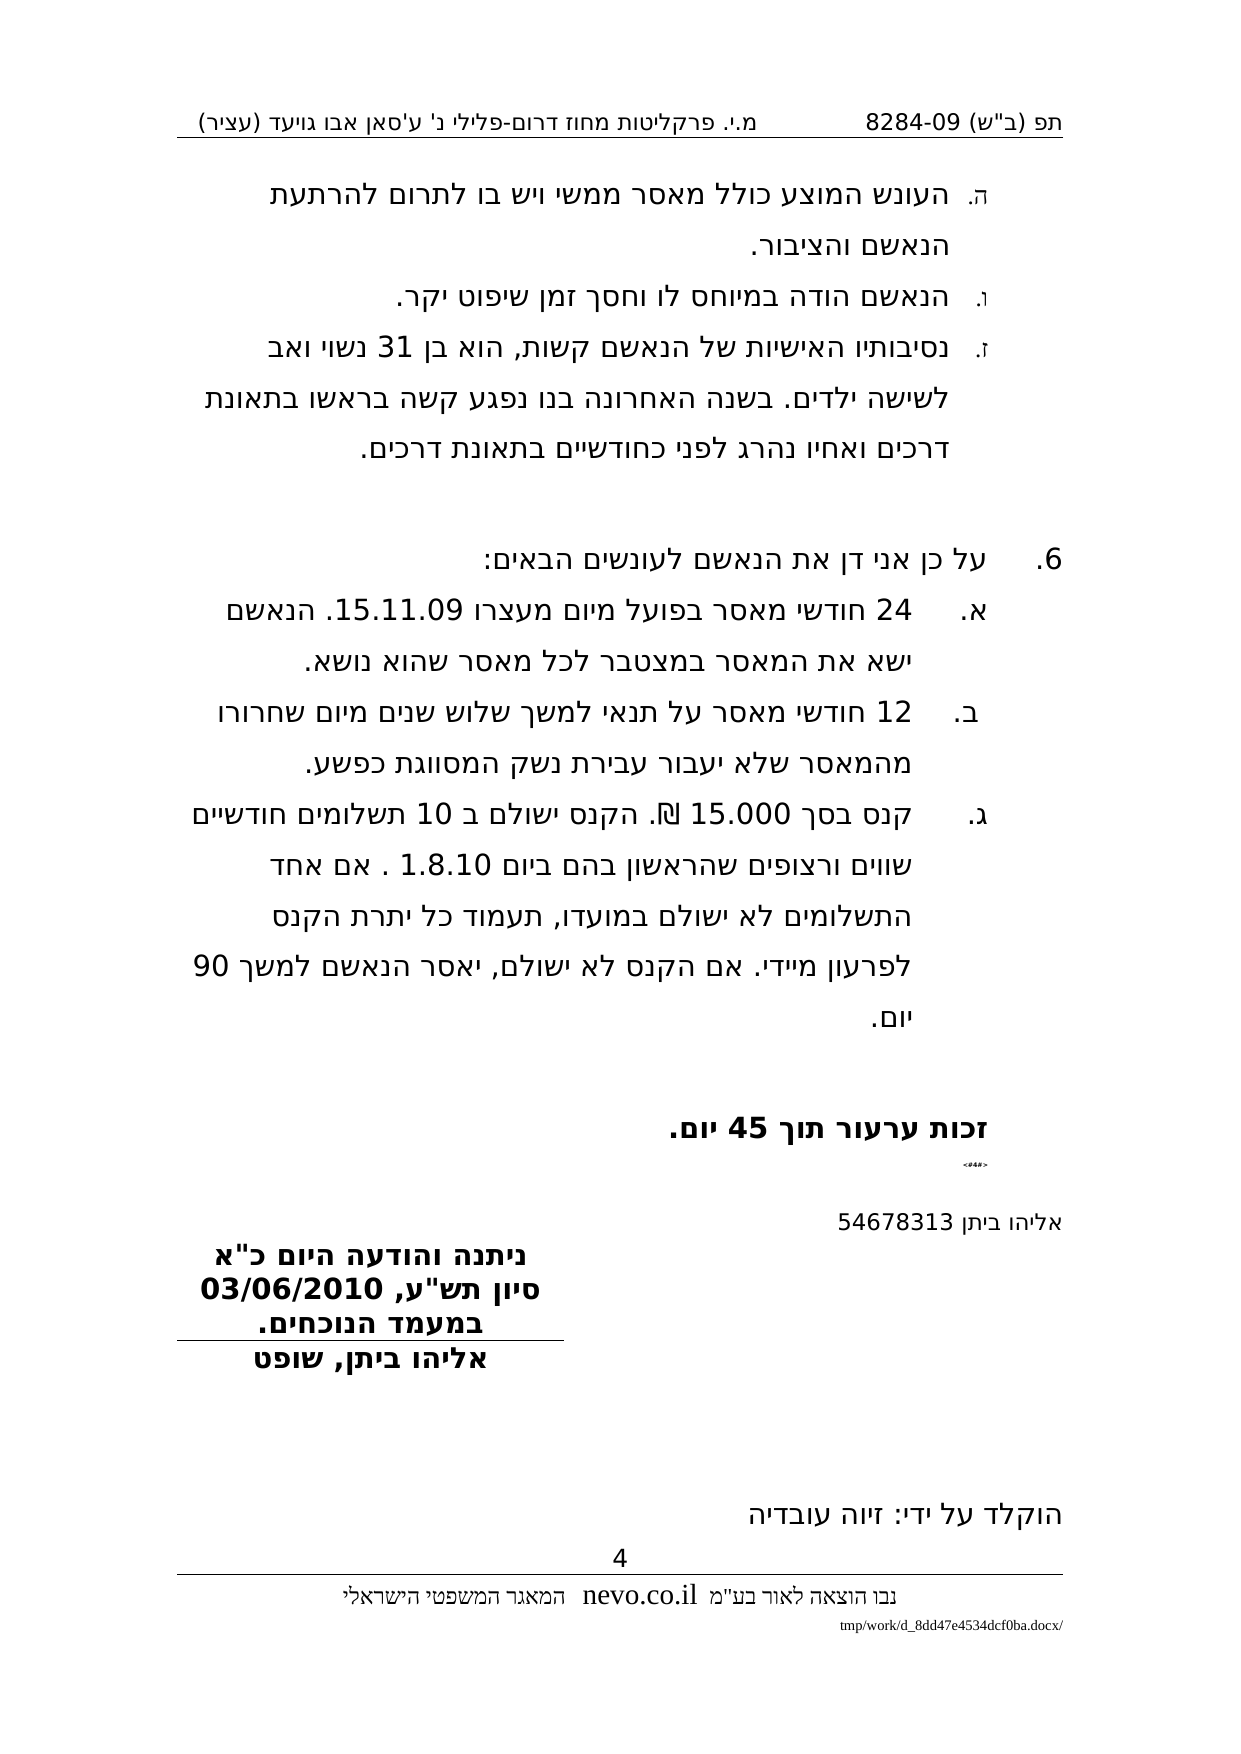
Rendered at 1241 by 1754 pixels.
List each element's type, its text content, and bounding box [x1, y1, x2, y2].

list הנאשם הודה במיוחס לו וחסך זמן שיפוט יקר. [177, 279, 988, 313]
table_cell אליהו ביתן, שופט [177, 1341, 563, 1384]
table_header ניתנה והודעה היום כ"א סיון תש"ע, 03/06/2010 במעמד הנוכחים. [177, 1239, 563, 1340]
text ג. קנס בסך 15.000 ₪. הקנס ישולם ב 10 תשלומים חודשיים שווים ורצופים שהראשון בהם ביום 1.8.10 . אם אחד התשלומים לא ישולם במועדו, תעמוד כל יתרת הקנס לפרעון מיידי. אם הקנס לא ישולם, יאסר הנאשם למשך 90 יום. [177, 797, 988, 1035]
text 6. על כן אני דן את הנאשם לעונשים הבאים: [177, 542, 1063, 576]
text זכות ערעור תוך 45 יום. [177, 1111, 988, 1145]
text א. 24 חודשי מאסר בפועל מיום מעצרו 15.11.09. הנאשם ישא את המאסר במצטבר לכל מאסר שהוא נושא. [177, 593, 988, 678]
text הוקלד על ידי: זיוה עובדיה [177, 1497, 1063, 1531]
text ב. 12 חודשי מאסר על תנאי למשך שלוש שנים מיום שחרורו מהמאסר שלא יעבור עבירת נשק המסווגת כפשע. [177, 695, 988, 780]
list העונש המוצע כולל מאסר ממשי ויש בו לתרום להרתעת הנאשם והציבור. [177, 177, 988, 262]
list נסיבותיו האישיות של הנאשם קשות, הוא בן 31 נשוי ואב לשישה ילדים. בשנה האחרונה בנו נפגע קשה בראשו בתאונת דרכים ואחיו נהרג לפני כחודשיים בתאונת דרכים. [177, 330, 988, 466]
text אליהו ביתן 54678313 [177, 1209, 1063, 1236]
